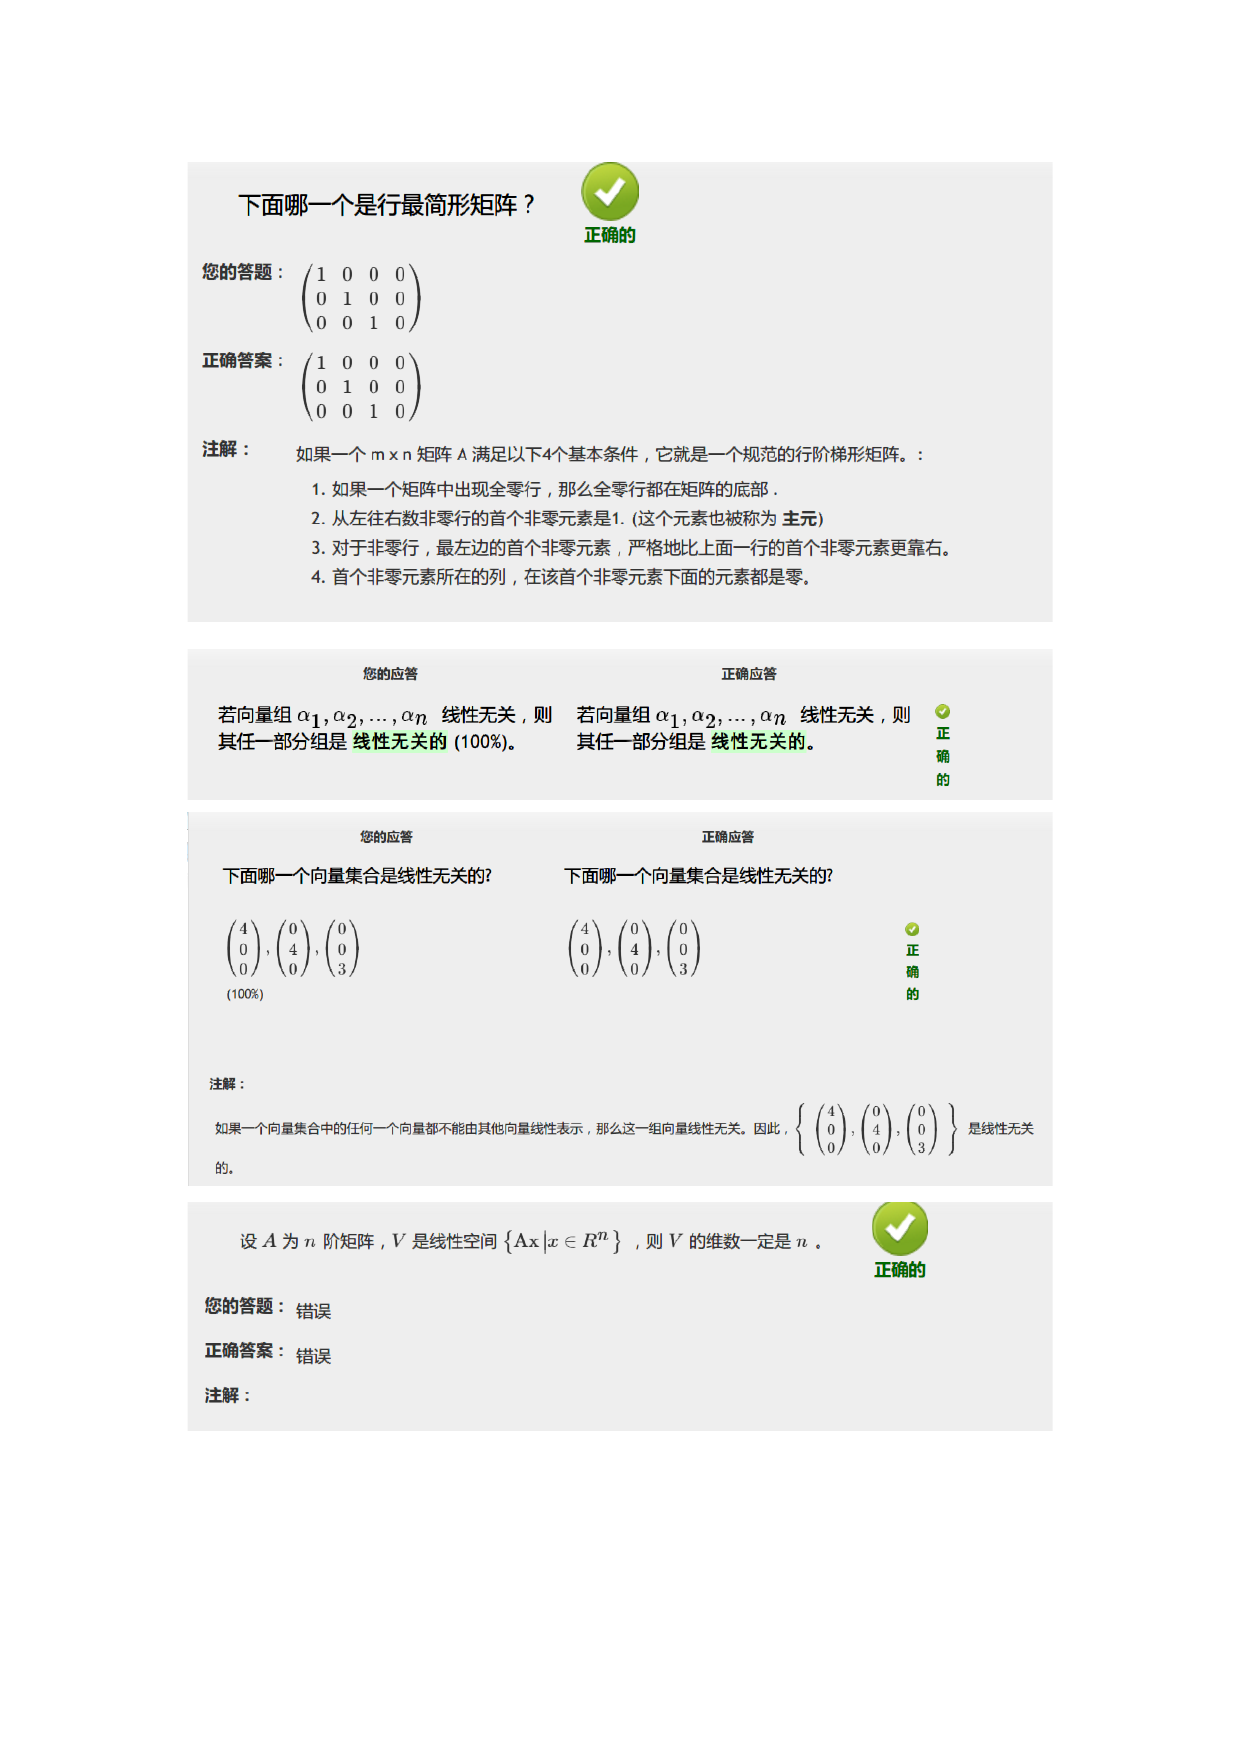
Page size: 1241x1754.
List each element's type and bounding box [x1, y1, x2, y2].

picture [187, 1202, 1053, 1431]
picture [187, 649, 1053, 800]
picture [187, 812, 1053, 1186]
picture [187, 162, 1053, 622]
